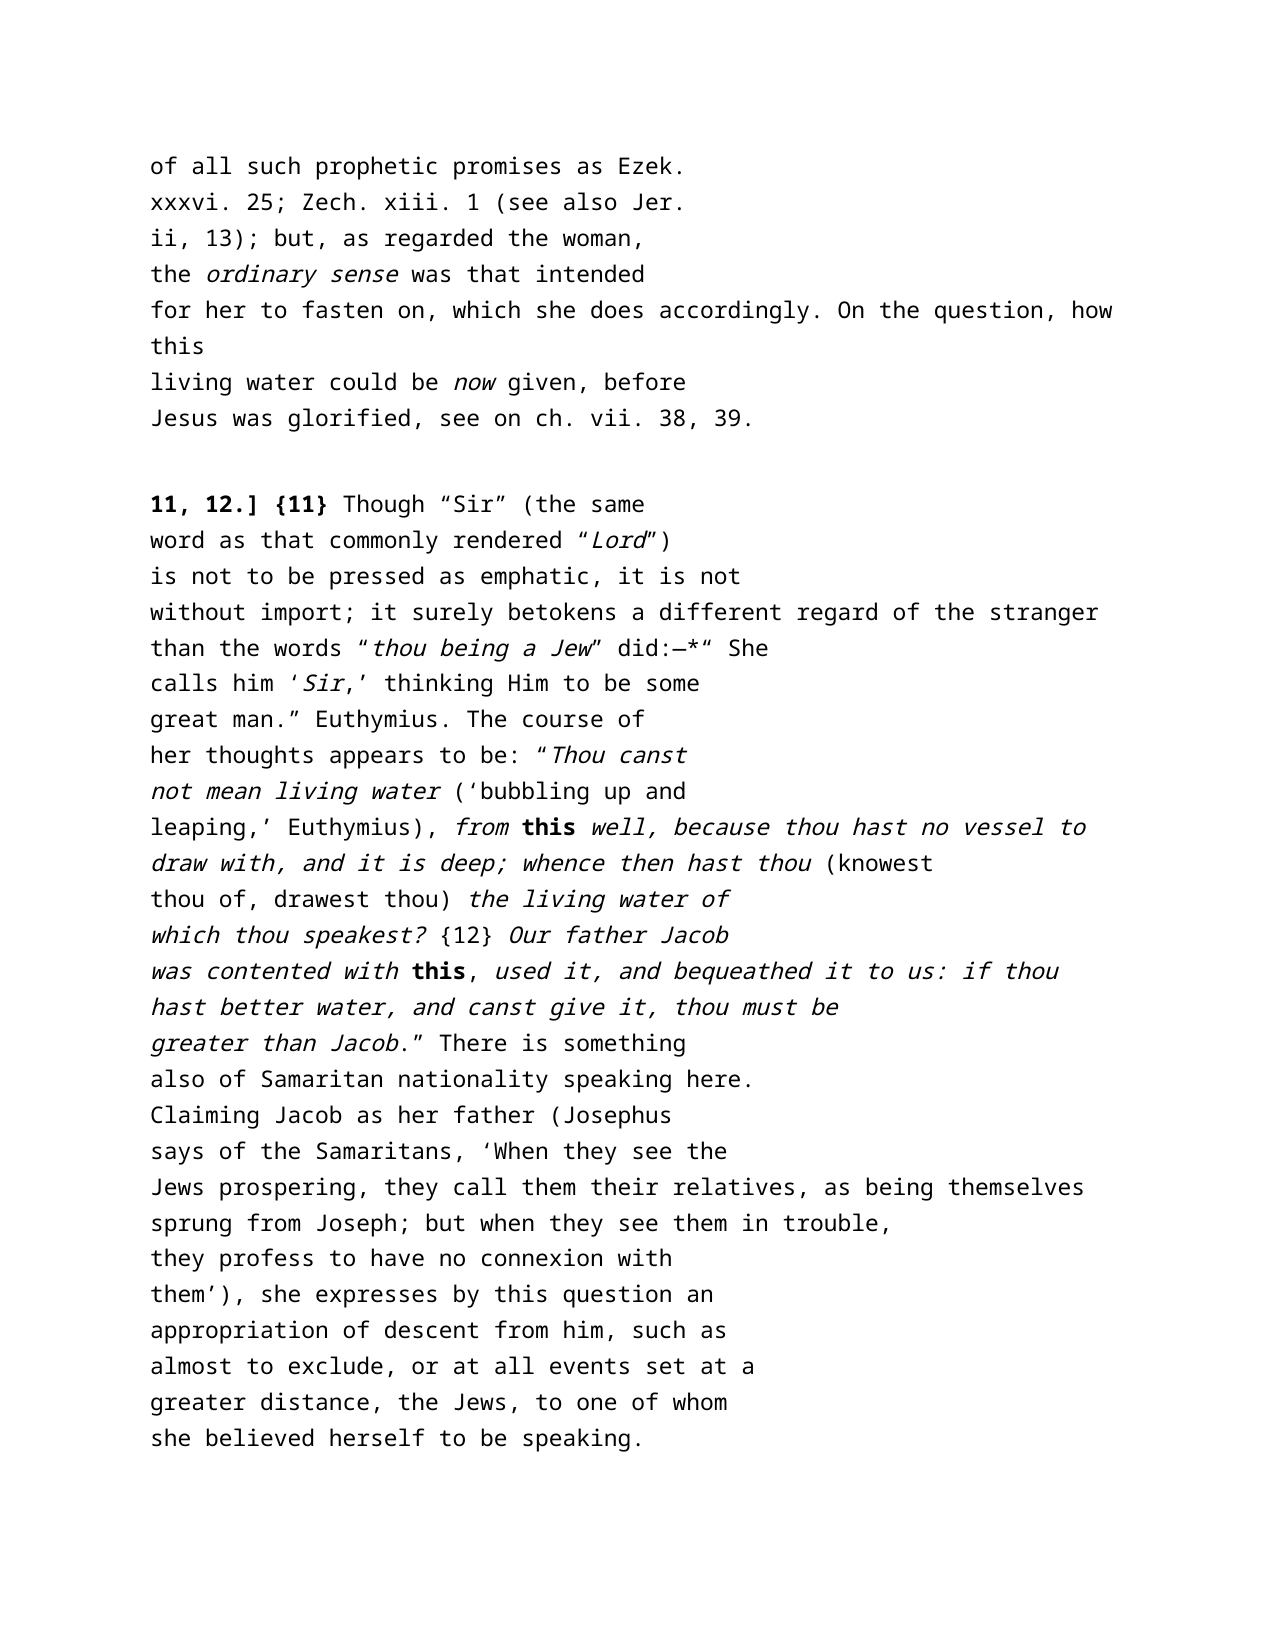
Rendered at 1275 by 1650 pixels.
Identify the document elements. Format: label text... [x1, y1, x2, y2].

text of all such prophetic promises as Ezek. xxxvi. 25; Zech. xiii. 1 (see also Jer. ii, 13); but, as regarded the woman, the ordinary sense was that intended for her to fasten on, which she does accordingly. On the question, how this living water could be now given, before Jesus was glorified, see on ch. vii. 38, 39. [150, 150, 1125, 463]
text 11, 12.] {11} Though “Sir” (the same word as that commonly rendered “Lord”) is not to be pressed as emphatic, it is not without import; it surely betokens a different regard of the stranger than the words “thou being a Jew” did:—*“ She calls him ‘Sir,’ thinking Him to be some great man.” Euthymius. The course of her thoughts appears to be: “Thou canst not mean living water (‘bubbling up and leaping,’ Euthymius), from this well, because thou hast no vessel to draw with, and it is deep; whence then hast thou (knowest thou of, drawest thou) the living water of which thou speakest? {12} Our father Jacob was contented with this, used it, and bequeathed it to us: if thou hast better water, and canst give it, thou must be greater than Jacob.” There is something also of Samaritan nationality speaking here. Claiming Jacob as her father (Josephus says of the Samaritans, ‘When they see the Jews prospering, they call them their relatives, as being themselves sprung from Joseph; but when they see them in trouble, they profess to have no connexion with them’), she expresses by this question an appropriation of descent from him, such as almost to exclude, or at all events set at a greater distance, the Jews, to one of whom she believed herself to be speaking. [150, 488, 1125, 1483]
